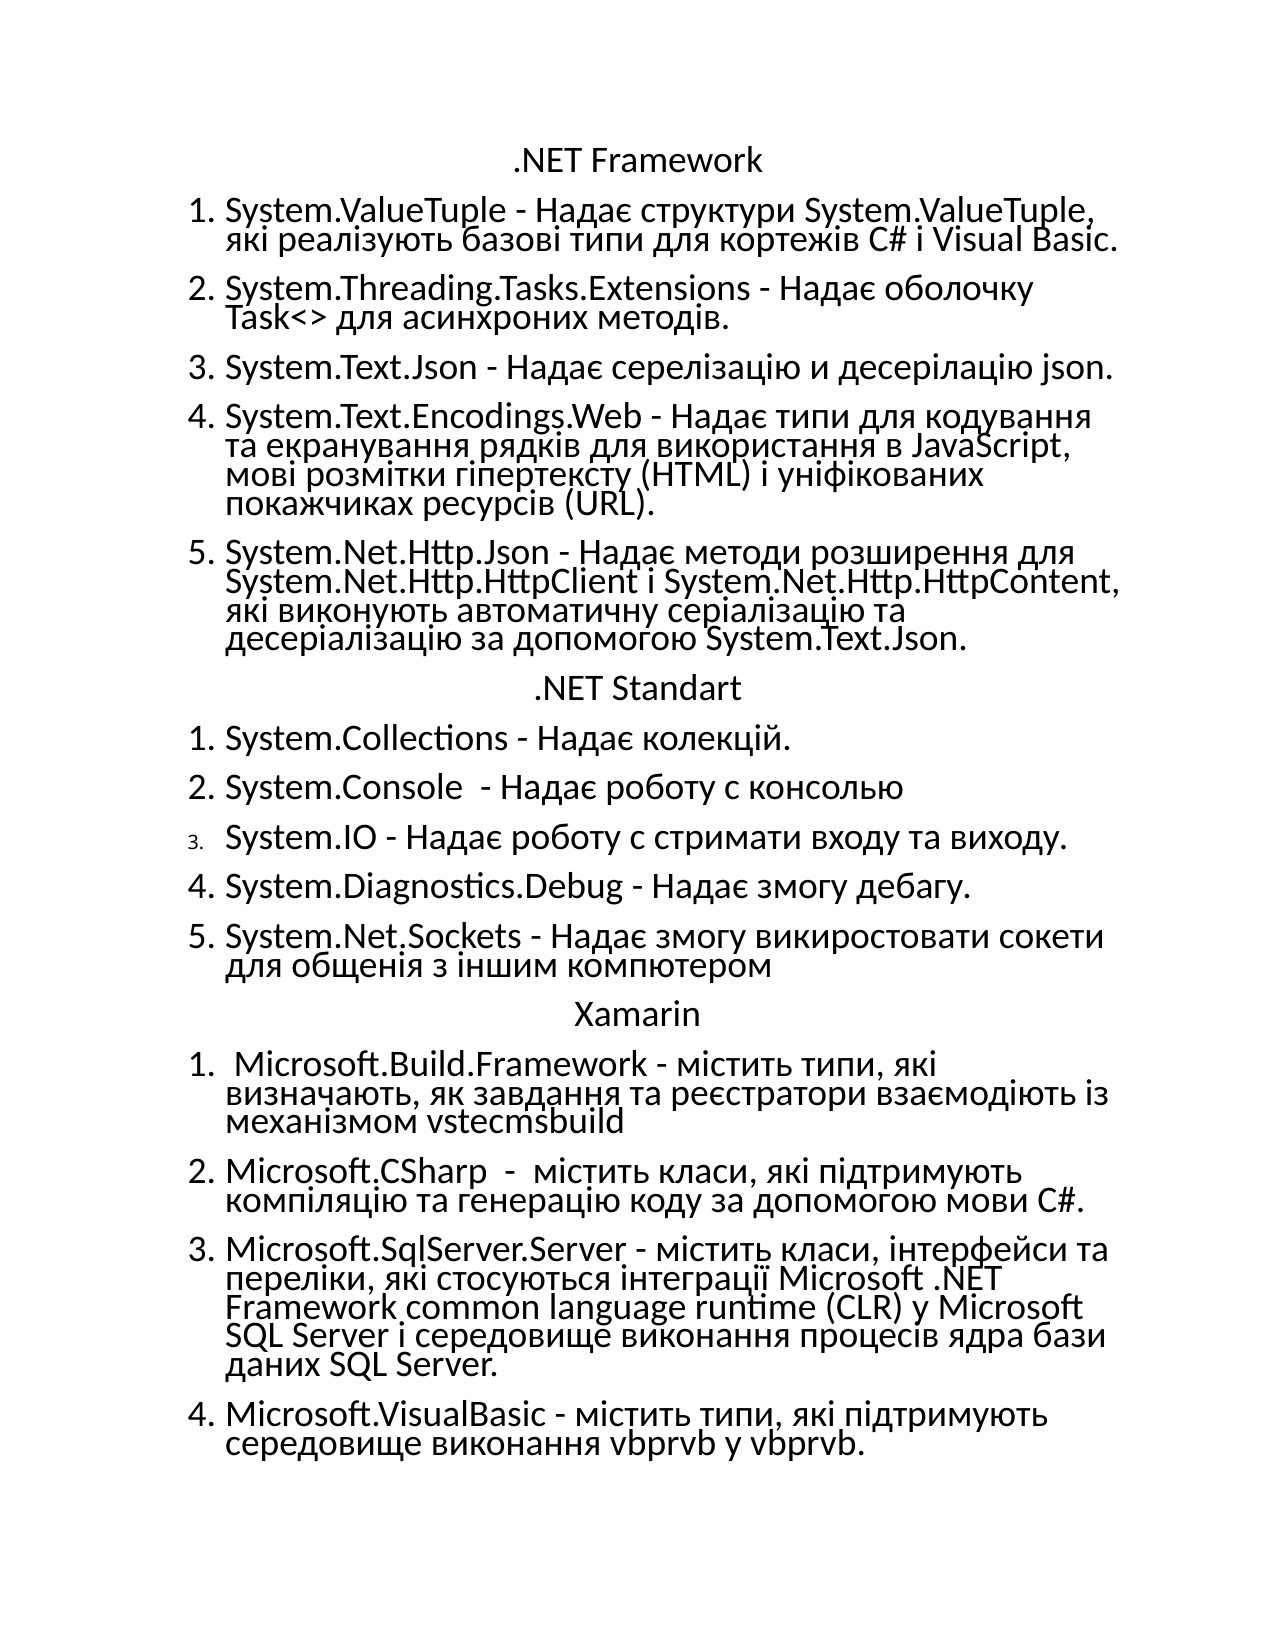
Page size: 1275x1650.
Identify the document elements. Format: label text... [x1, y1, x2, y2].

list Microsoft.CSharp - містить класи, які підтримують компіляцію та генерацію коду за допомогою мови C#. [187, 1160, 1125, 1218]
text .NET Standart [150, 677, 1125, 706]
list Microsoft.VisualBasic - містить типи, які підтримують середовище виконання vbprvb у vbprvb. [187, 1403, 1125, 1461]
list Microsoft.SqlServer.Server - містить класи, інтерфейси та переліки, які стосуються інтеграції Microsoft .NET Framework common language runtime (CLR) у Microsoft SQL Server і середовище виконання процесів ядра бази даних SQL Server. [187, 1239, 1125, 1382]
list System.IO - Надає роботу с стримати входу та виходу. [187, 826, 1125, 855]
text Xamarin [150, 1004, 1125, 1032]
list System.Net.Sockets - Надає змогу викиростовати сокети для общенія з іншим компютером [187, 925, 1125, 983]
list System.Threading.Tasks.Extensions - Надає оболочку Task<> для асинхроних методів. [187, 278, 1125, 335]
list System.Text.Json - Надає серелізацію и десерілацію json. [187, 356, 1125, 385]
list System.Collections - Надає колекцій. [187, 727, 1125, 756]
list Microsoft.Build.Framework - містить типи, які визначають, як завдання та реєстратори взаємодіють із механізмом vstecmsbuild [187, 1053, 1125, 1139]
text .NET Framework [150, 150, 1125, 179]
list System.Diagnostics.Debug - Надає змогу дебагу. [187, 876, 1125, 904]
list System.Console - Надає роботу с консолью [187, 777, 1125, 805]
list System.ValueTuple - Надає структури System.ValueTuple, які реалізують базові типи для кортежів C# і Visual Basic. [187, 199, 1125, 257]
list System.Text.Encodings.Web - Надає типи для кодування та екранування рядків для використання в JavaScript, мові розмітки гіпертексту (HTML) і уніфікованих покажчиках ресурсів (URL). [187, 406, 1125, 521]
list System.Net.Http.Json - Надає методи розширення для System.Net.Http.HttpClient і System.Net.Http.HttpContent, які виконують автоматичну серіалізацію та десеріалізацію за допомогою System.Text.Json. [187, 542, 1125, 657]
